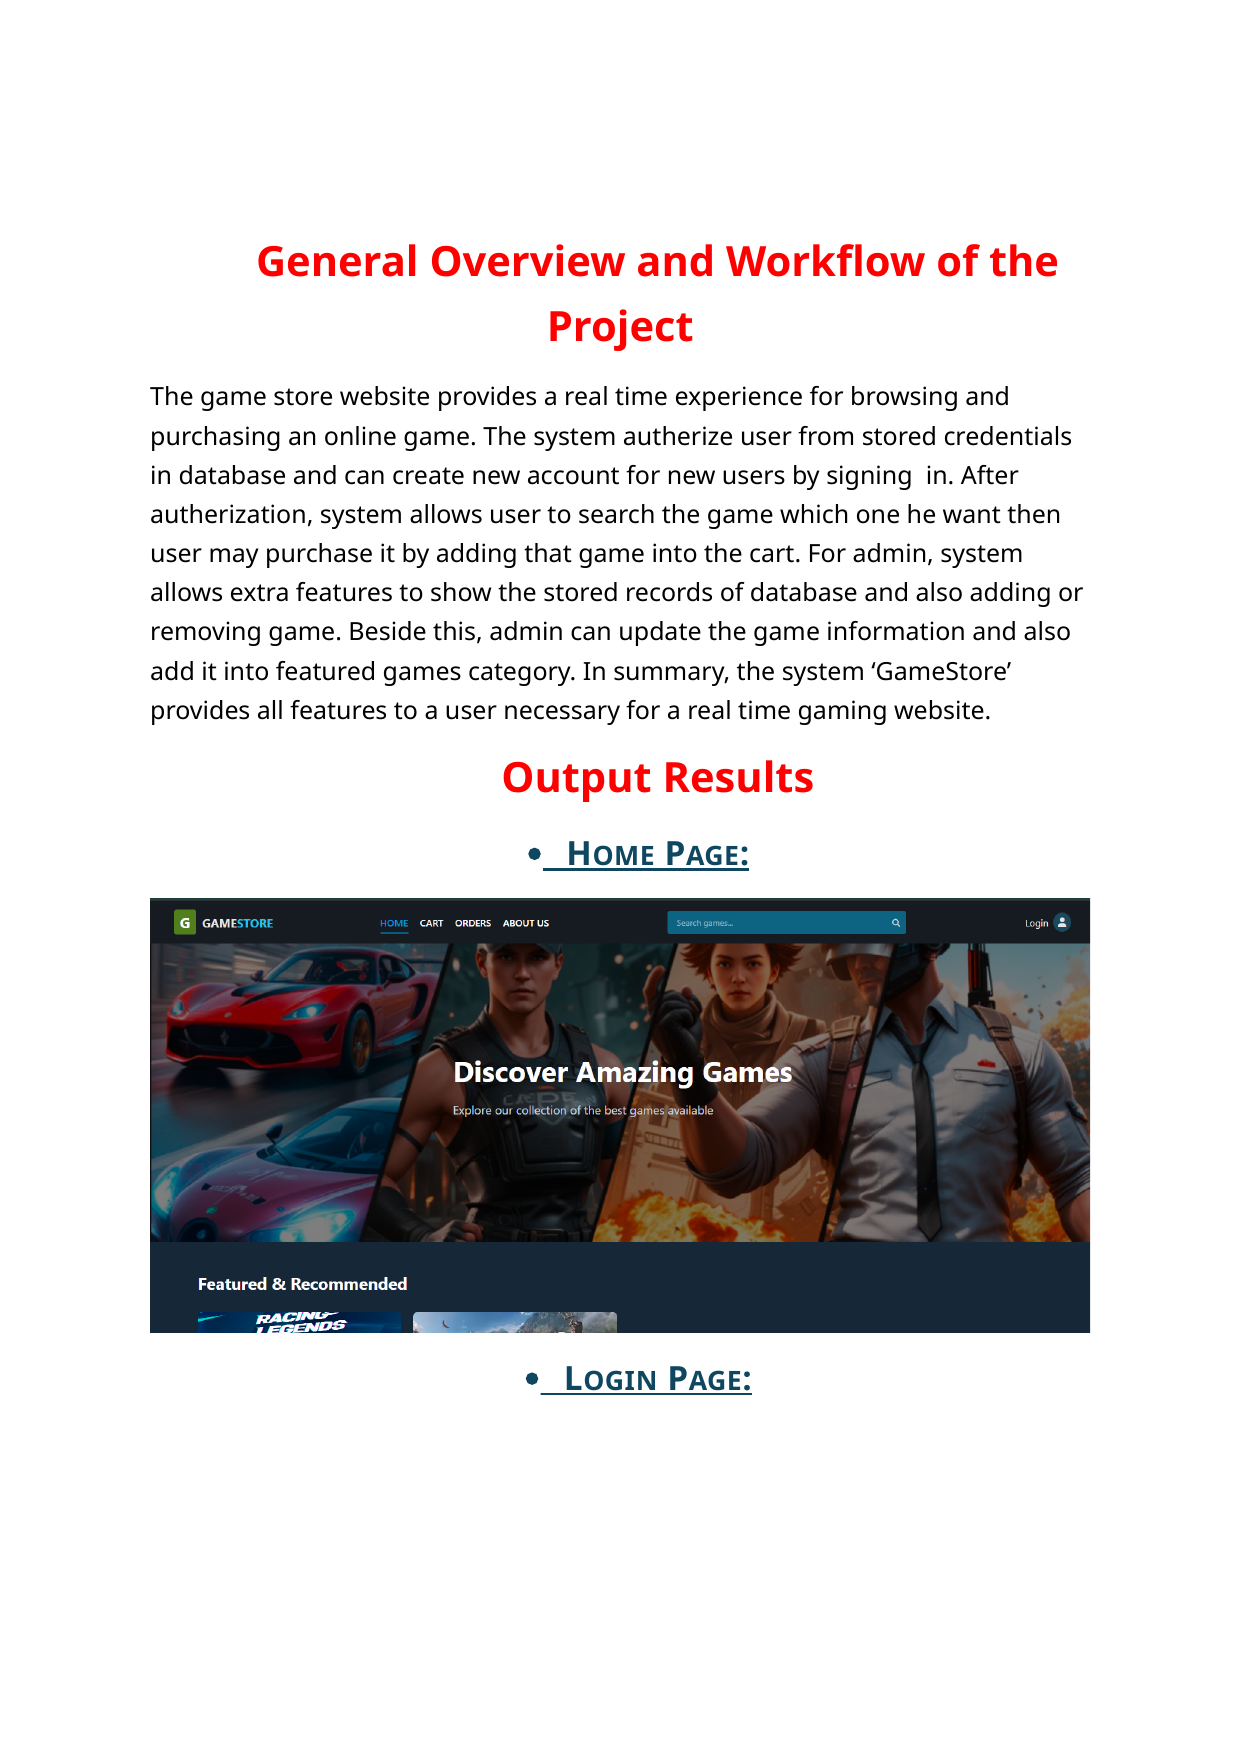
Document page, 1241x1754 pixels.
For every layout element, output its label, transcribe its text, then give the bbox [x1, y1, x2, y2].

picture [150, 898, 1091, 1333]
text General Overview and Workflow of the Project [150, 232, 1090, 354]
text Output Results [150, 748, 1090, 805]
list Home Page: [187, 830, 1090, 875]
list Login Page: [187, 1355, 1090, 1400]
text The game store website provides a real time experience for browsing and purchasing an online game. The system autherize user from stored credentials in database and can create new account for new users by signing in. After autherization, system allows user to search the game which one he want then user may purchase it by adding that game into the cart. For admin, system allows extra features to show the stored records of database and also adding or removing game. Beside this, admin can update the game information and also add it into featured games category. In summary, the system ‘GameStore’ provides all features to a user necessary for a real time gaming website. [150, 379, 1090, 726]
